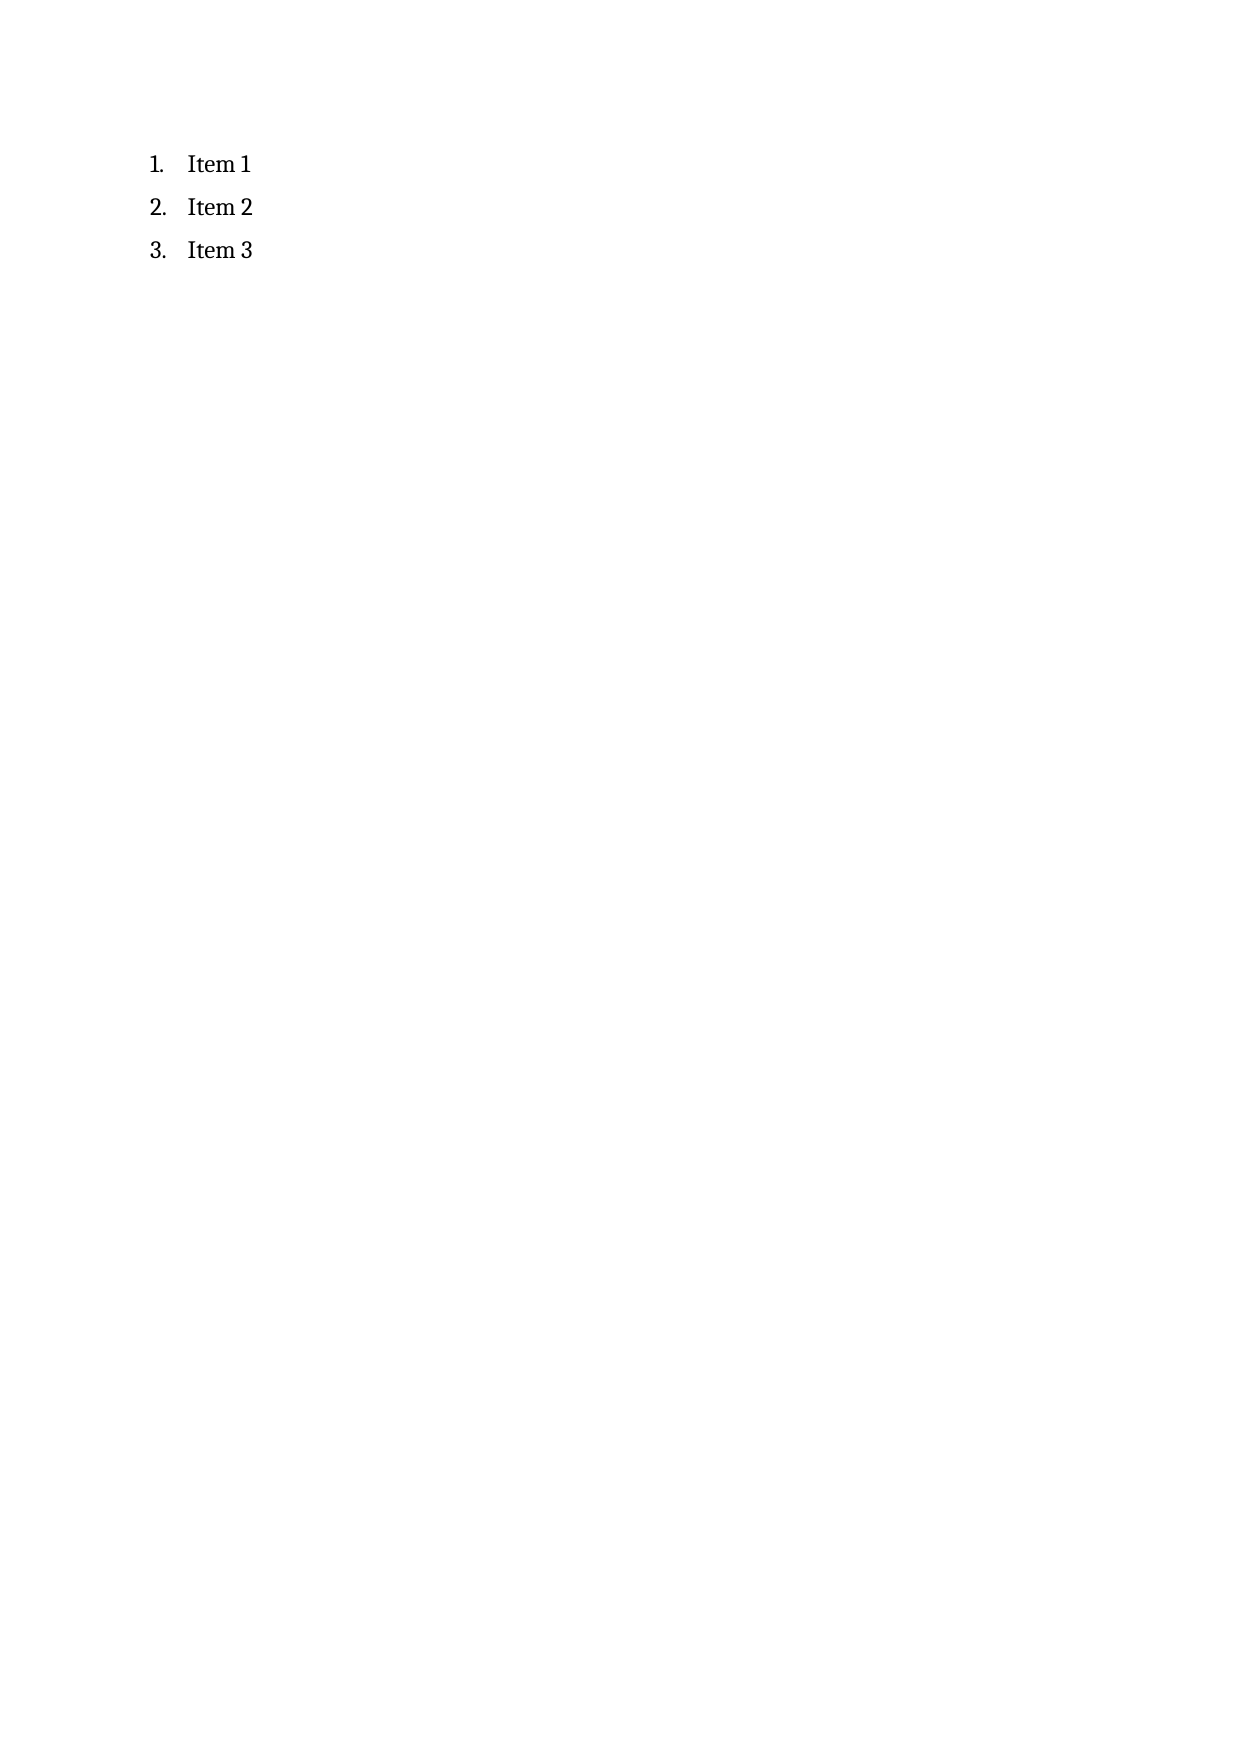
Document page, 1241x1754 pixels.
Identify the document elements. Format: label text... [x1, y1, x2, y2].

list Item 2 [150, 193, 1090, 222]
list Item 3 [150, 236, 1090, 265]
list Item 1 [150, 150, 1090, 179]
